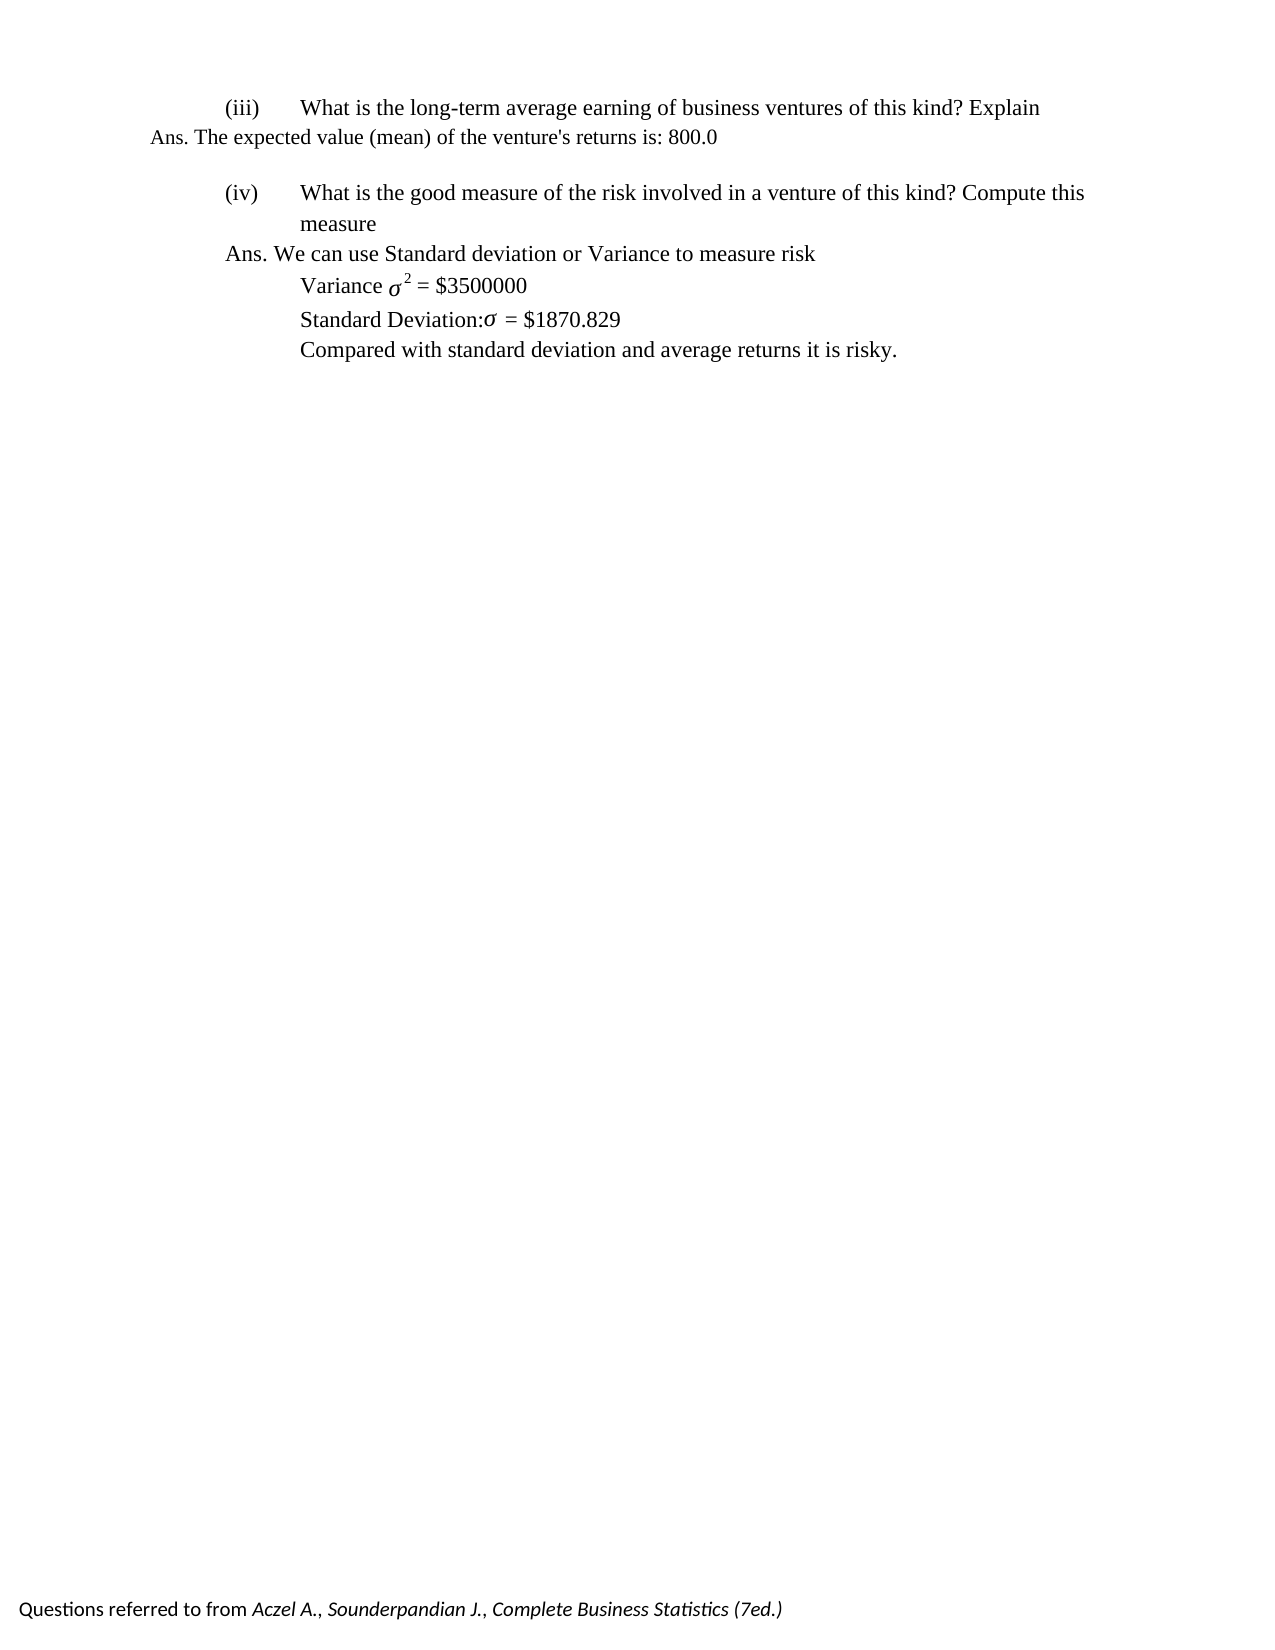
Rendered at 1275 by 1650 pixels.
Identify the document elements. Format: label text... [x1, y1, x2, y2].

text Variance = $3500000 [150, 270, 1125, 301]
text Ans. We can use Standard deviation or Variance to measure risk [225, 240, 1125, 266]
text Ans. The expected value (mean) of the venture's returns is: 800.0 [150, 124, 1125, 149]
list What is the long-term average earning of business ventures of this kind? Explain [225, 94, 1125, 120]
text Standard Deviation: = $1870.829 [225, 305, 1125, 333]
list What is the good measure of the risk involved in a venture of this kind? Compute this measure [225, 179, 1125, 236]
text Compared with standard deviation and average returns it is risky. [225, 336, 1125, 363]
